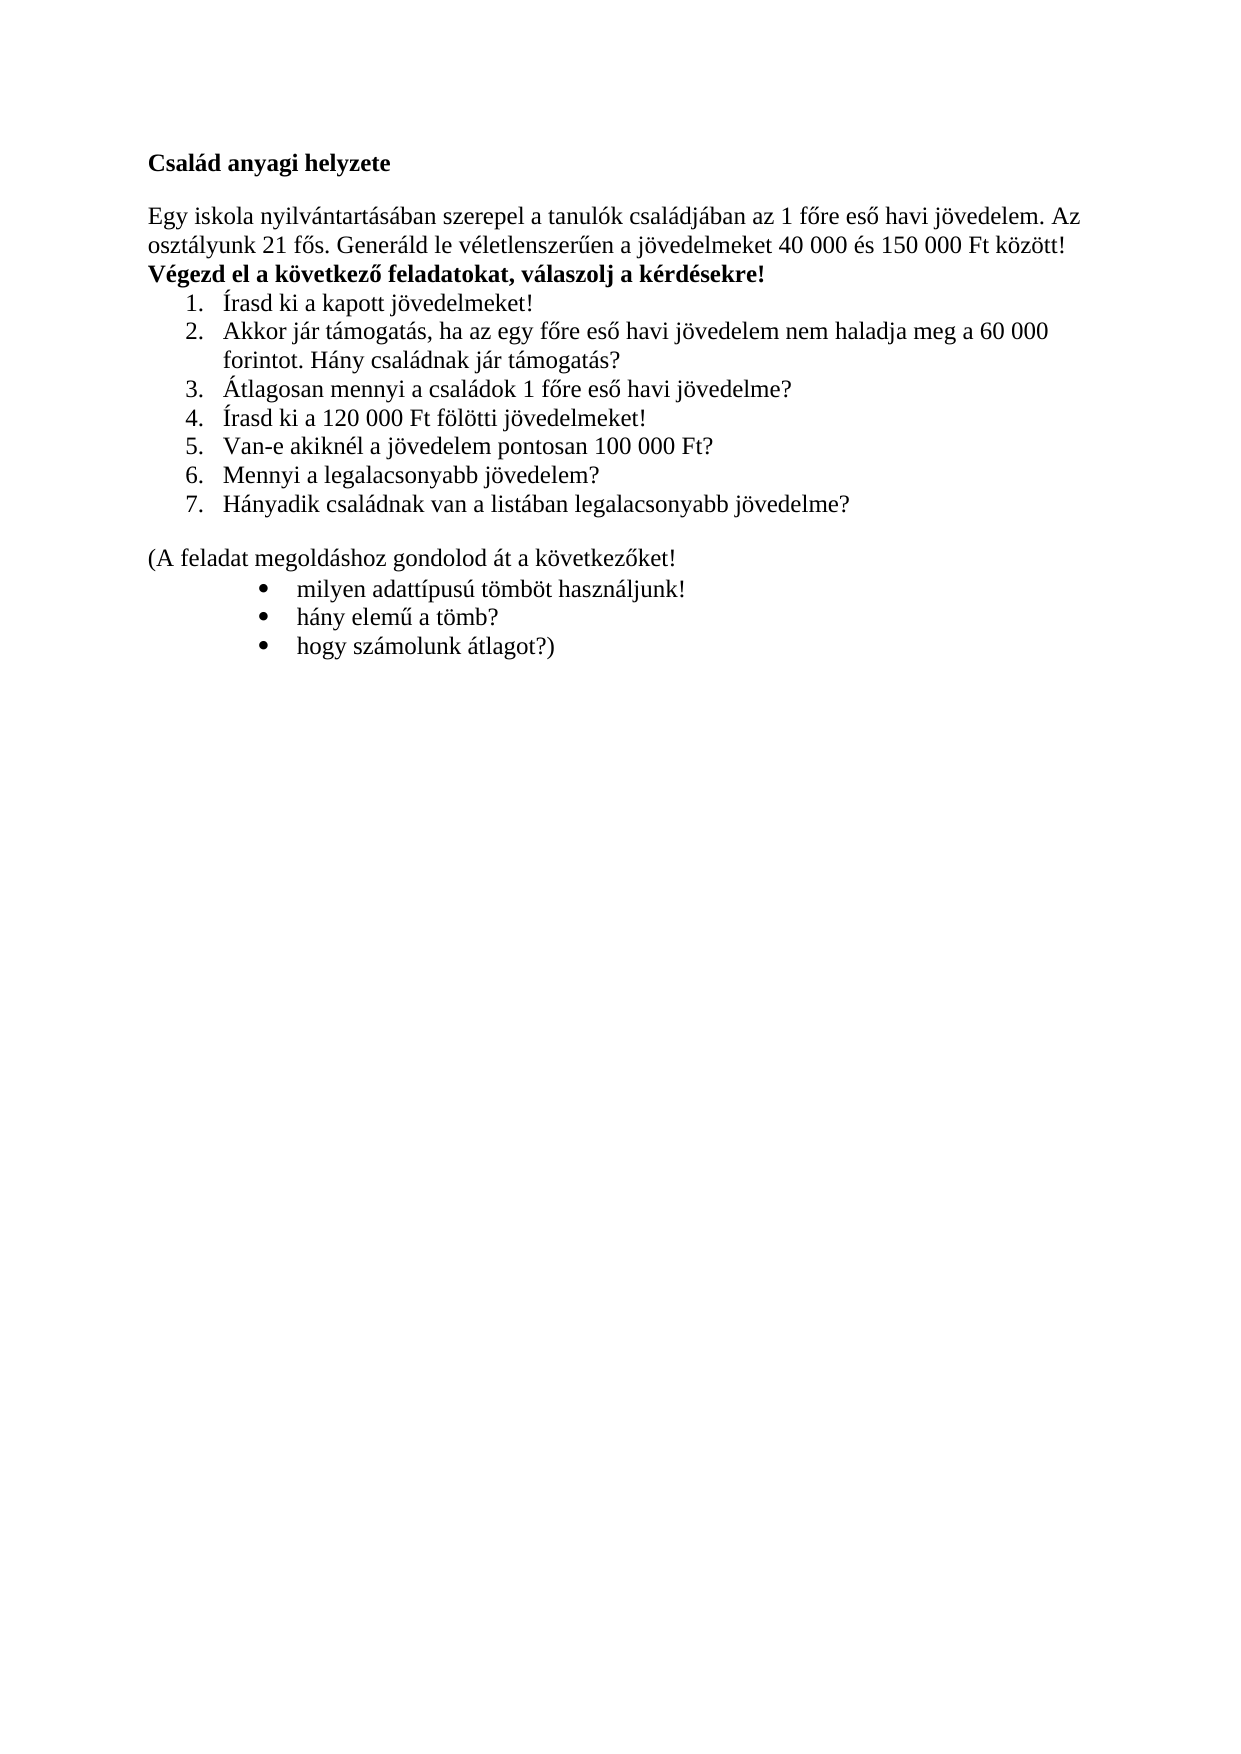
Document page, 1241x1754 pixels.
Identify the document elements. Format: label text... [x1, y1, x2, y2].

list Írasd ki a 120 000 Ft fölötti jövedelmeket! [185, 403, 1093, 431]
list Család anyagi helyzete [148, 148, 1093, 176]
text (A feladat megoldáshoz gondolod át a következőket! [148, 543, 1093, 571]
list Egy iskola nyilvántartásában szerepel a tanulók családjában az 1 főre eső havi jövedelem. Az osztályunk 21 fős. Generáld le véletlenszerűen a jövedelmeket 40 000 és 150 000 Ft között! [148, 201, 1093, 259]
list Akkor jár támogatás, ha az egy főre eső havi jövedelem nem haladja meg a 60 000 forintot. Hány családnak jár támogatás? [185, 316, 1093, 374]
list Van-e akiknél a jövedelem pontosan 100 000 Ft? [185, 431, 1093, 460]
list hogy számolunk átlagot?) [259, 631, 1093, 660]
list Írasd ki a kapott jövedelmeket! [185, 288, 1093, 316]
list Végezd el a következő feladatokat, válaszolj a kérdésekre! [148, 259, 1093, 288]
list milyen adattípusú tömböt használjunk! [259, 574, 1093, 602]
list Átlagosan mennyi a családok 1 főre eső havi jövedelme? [185, 374, 1093, 403]
list Mennyi a legalacsonyabb jövedelem? [185, 460, 1093, 489]
list hány elemű a tömb? [259, 602, 1093, 631]
list Hányadik családnak van a listában legalacsonyabb jövedelme? [185, 489, 1093, 518]
